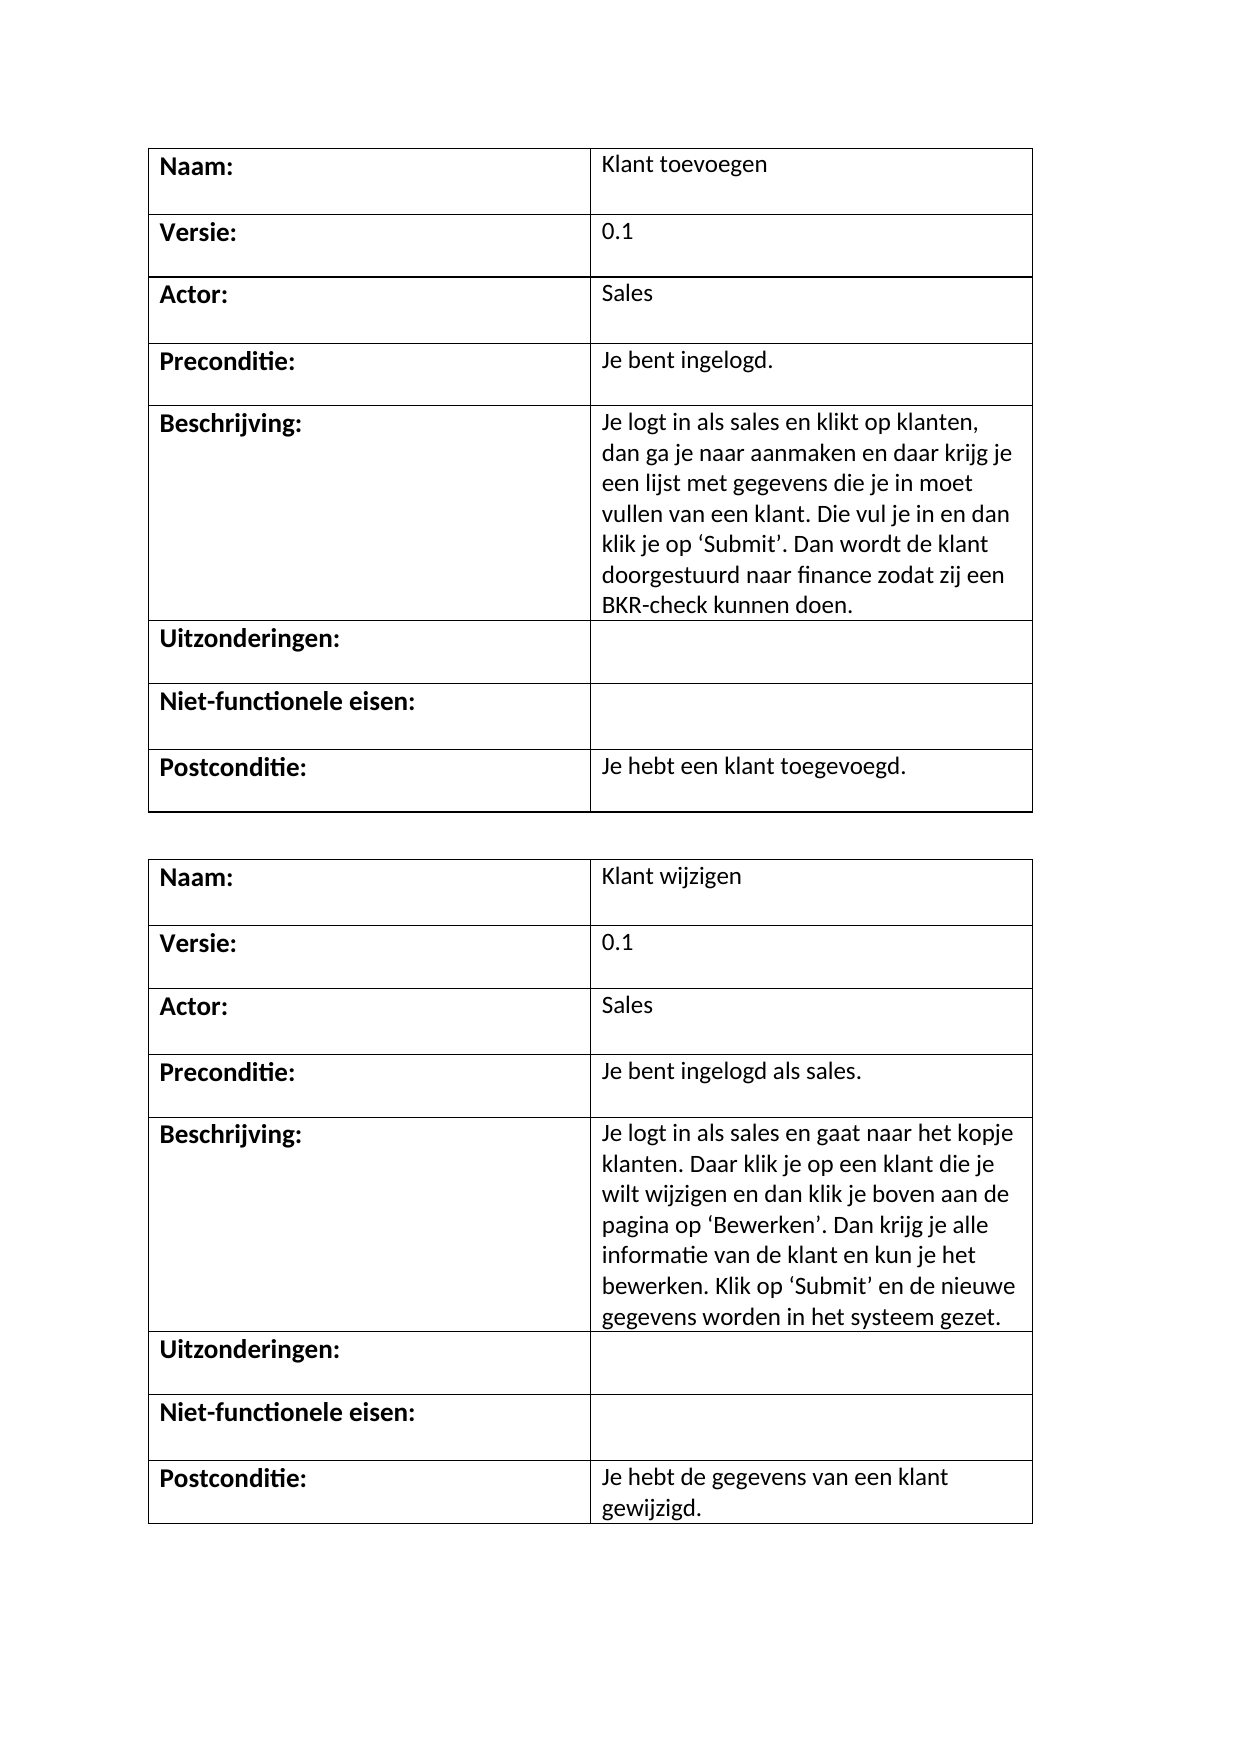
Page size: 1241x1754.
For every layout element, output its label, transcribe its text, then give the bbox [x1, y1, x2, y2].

table_cell Beschrijving: [149, 406, 590, 620]
table_cell Preconditie: [149, 344, 590, 405]
table_cell Uitzonderingen: [149, 621, 590, 683]
table_cell [591, 621, 1032, 683]
table_cell Je hebt een klant toegevoegd. [591, 750, 1032, 811]
table_cell Je logt in als sales en gaat naar het kopje klanten. Daar klik je op een klant die je wilt wijzigen en dan klik je boven aan de pagina op ‘Bewerken’. Dan krijg je alle informatie van de klant en kun je het bewerken. Klik op ‘Submit’ en de nieuwe gegevens worden in het systeem gezet. [591, 1118, 1032, 1331]
table_cell 0.1 [591, 926, 1032, 988]
table_cell 0.1 [591, 215, 1032, 276]
table_cell Je bent ingelogd als sales. [591, 1055, 1032, 1117]
table_cell Niet-functionele eisen: [149, 1395, 590, 1460]
table_cell Postconditie: [149, 1461, 590, 1523]
table_cell [591, 1332, 1032, 1394]
table_cell Postconditie: [149, 750, 590, 811]
table_cell Actor: [149, 278, 590, 343]
table_cell [591, 684, 1032, 749]
table_cell Je logt in als sales en klikt op klanten, dan ga je naar aanmaken en daar krijg je een lijst met gegevens die je in moet vullen van een klant. Die vul je in en dan klik je op ‘Submit’. Dan wordt de klant doorgestuurd naar finance zodat zij een BKR-check kunnen doen. [591, 406, 1032, 620]
table_cell Beschrijving: [149, 1118, 590, 1331]
table_cell Niet-functionele eisen: [149, 684, 590, 749]
table_cell Je hebt de gegevens van een klant gewijzigd. [591, 1461, 1032, 1523]
table_header Klant wijzigen [591, 860, 1032, 925]
table_header Naam: [149, 860, 590, 925]
table_cell [591, 1395, 1032, 1460]
table_cell Versie: [149, 926, 590, 988]
table_header Naam: [149, 149, 590, 214]
table_cell Uitzonderingen: [149, 1332, 590, 1394]
table_cell Sales [591, 278, 1032, 343]
table_cell Je bent ingelogd. [591, 344, 1032, 405]
table_header Klant toevoegen [591, 149, 1032, 214]
table_cell Sales [591, 989, 1032, 1054]
table_cell Preconditie: [149, 1055, 590, 1117]
table_cell Versie: [149, 215, 590, 276]
table_cell Actor: [149, 989, 590, 1054]
